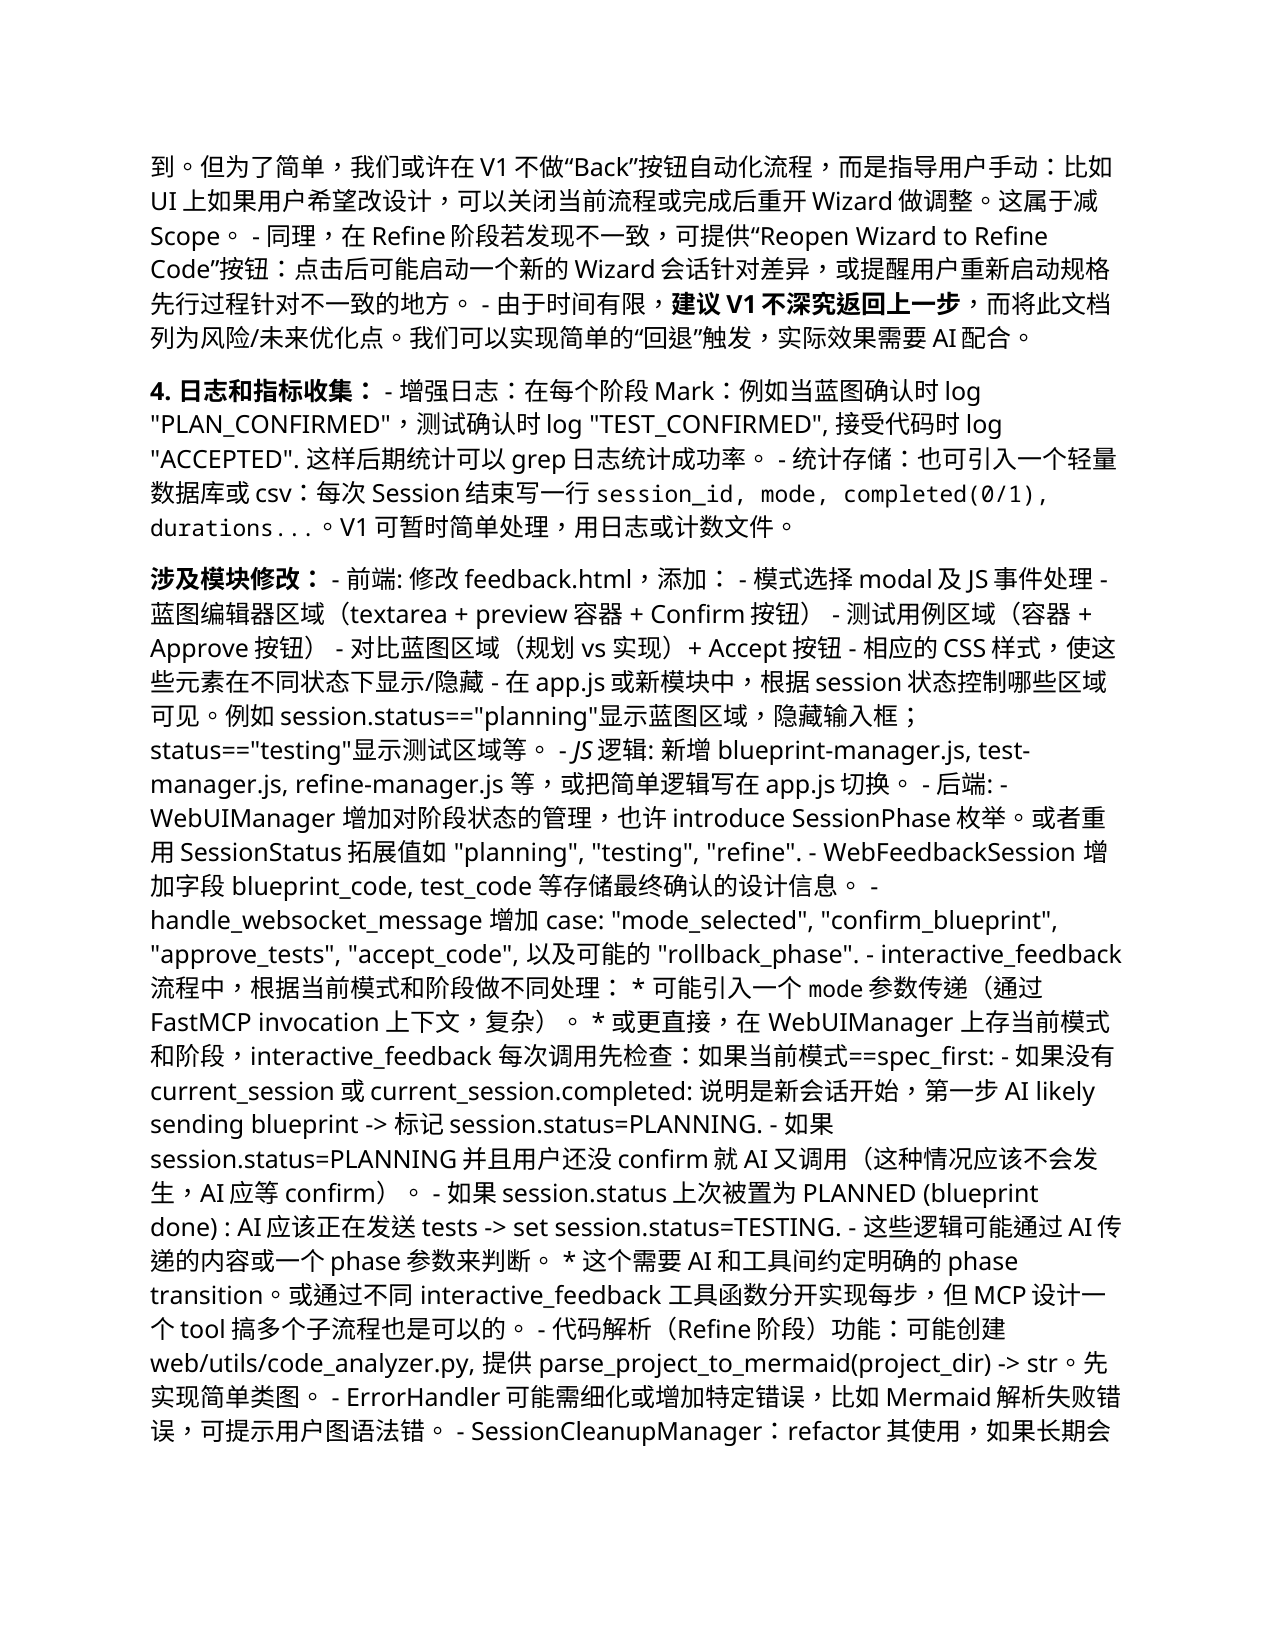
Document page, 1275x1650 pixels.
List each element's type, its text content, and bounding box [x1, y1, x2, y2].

text 4. 日志和指标收集： - 增强日志：在每个阶段Mark：例如当蓝图确认时log "PLAN_CONFIRMED"，测试确认时log "TEST_CONFIRMED", 接受代码时log "ACCEPTED". 这样后期统计可以grep日志统计成功率。 - 统计存储：也可引入一个轻量数据库或csv：每次Session结束写一行session_id, mode, completed(0/1), durations...。V1可暂时简单处理，用日志或计数文件。 [150, 373, 1125, 543]
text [150, 562, 1125, 1448]
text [150, 150, 1125, 354]
